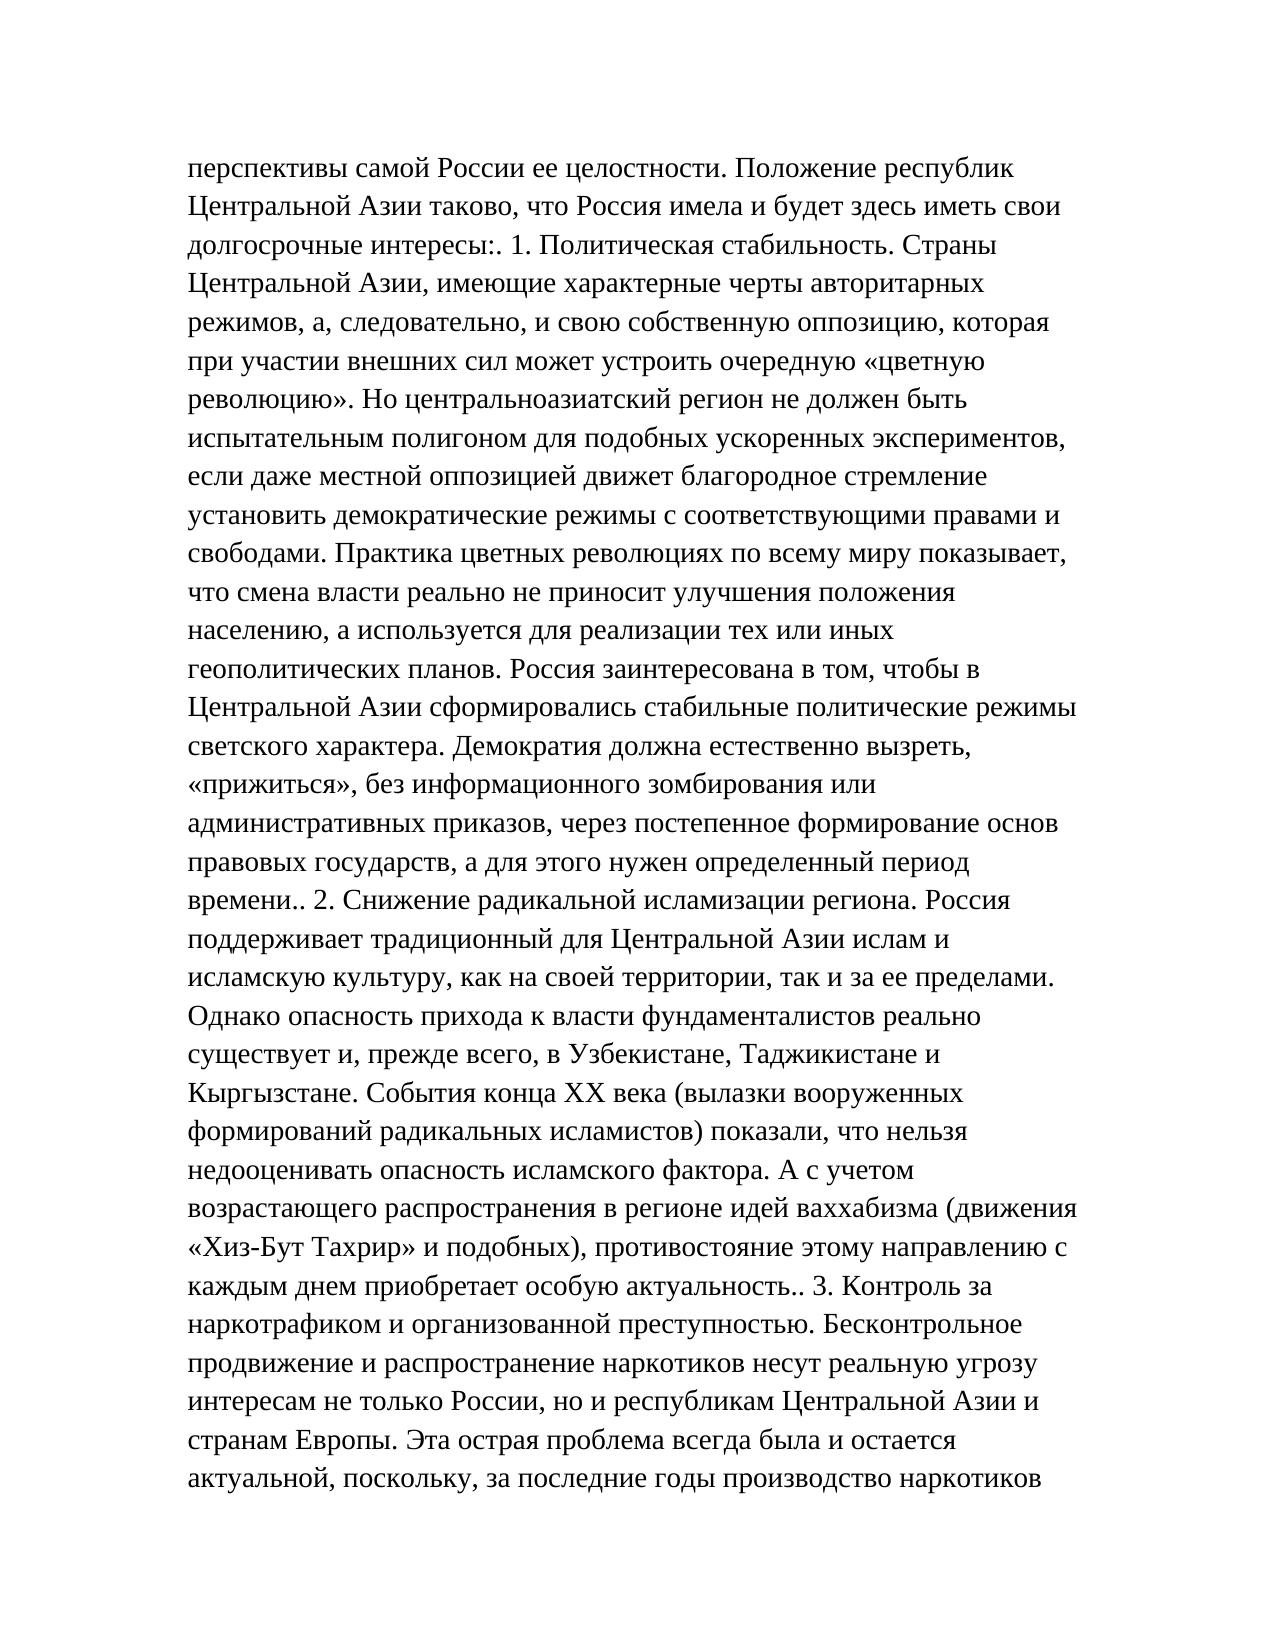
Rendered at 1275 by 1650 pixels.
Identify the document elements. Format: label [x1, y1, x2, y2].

text [187, 150, 1087, 1494]
